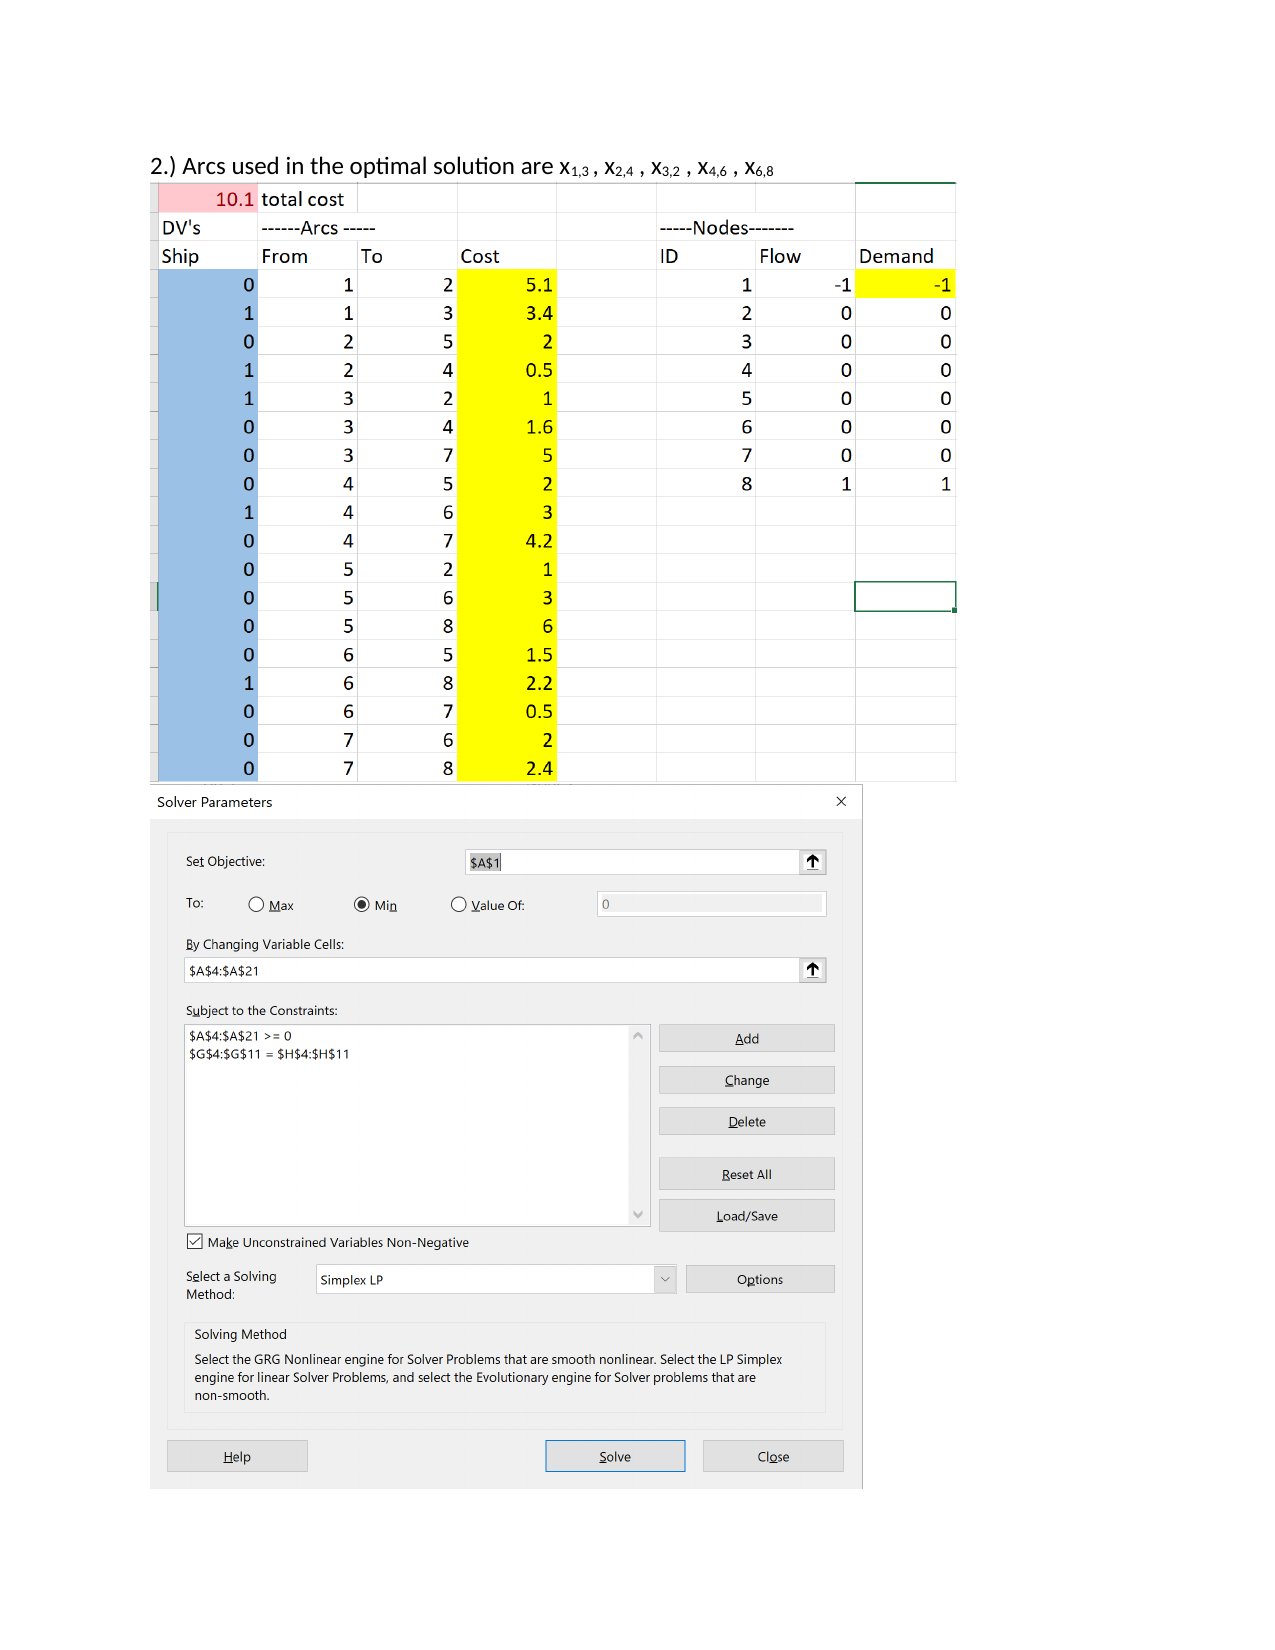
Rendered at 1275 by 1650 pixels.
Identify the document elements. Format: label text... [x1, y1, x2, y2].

picture [150, 182, 958, 782]
picture [150, 784, 863, 1489]
